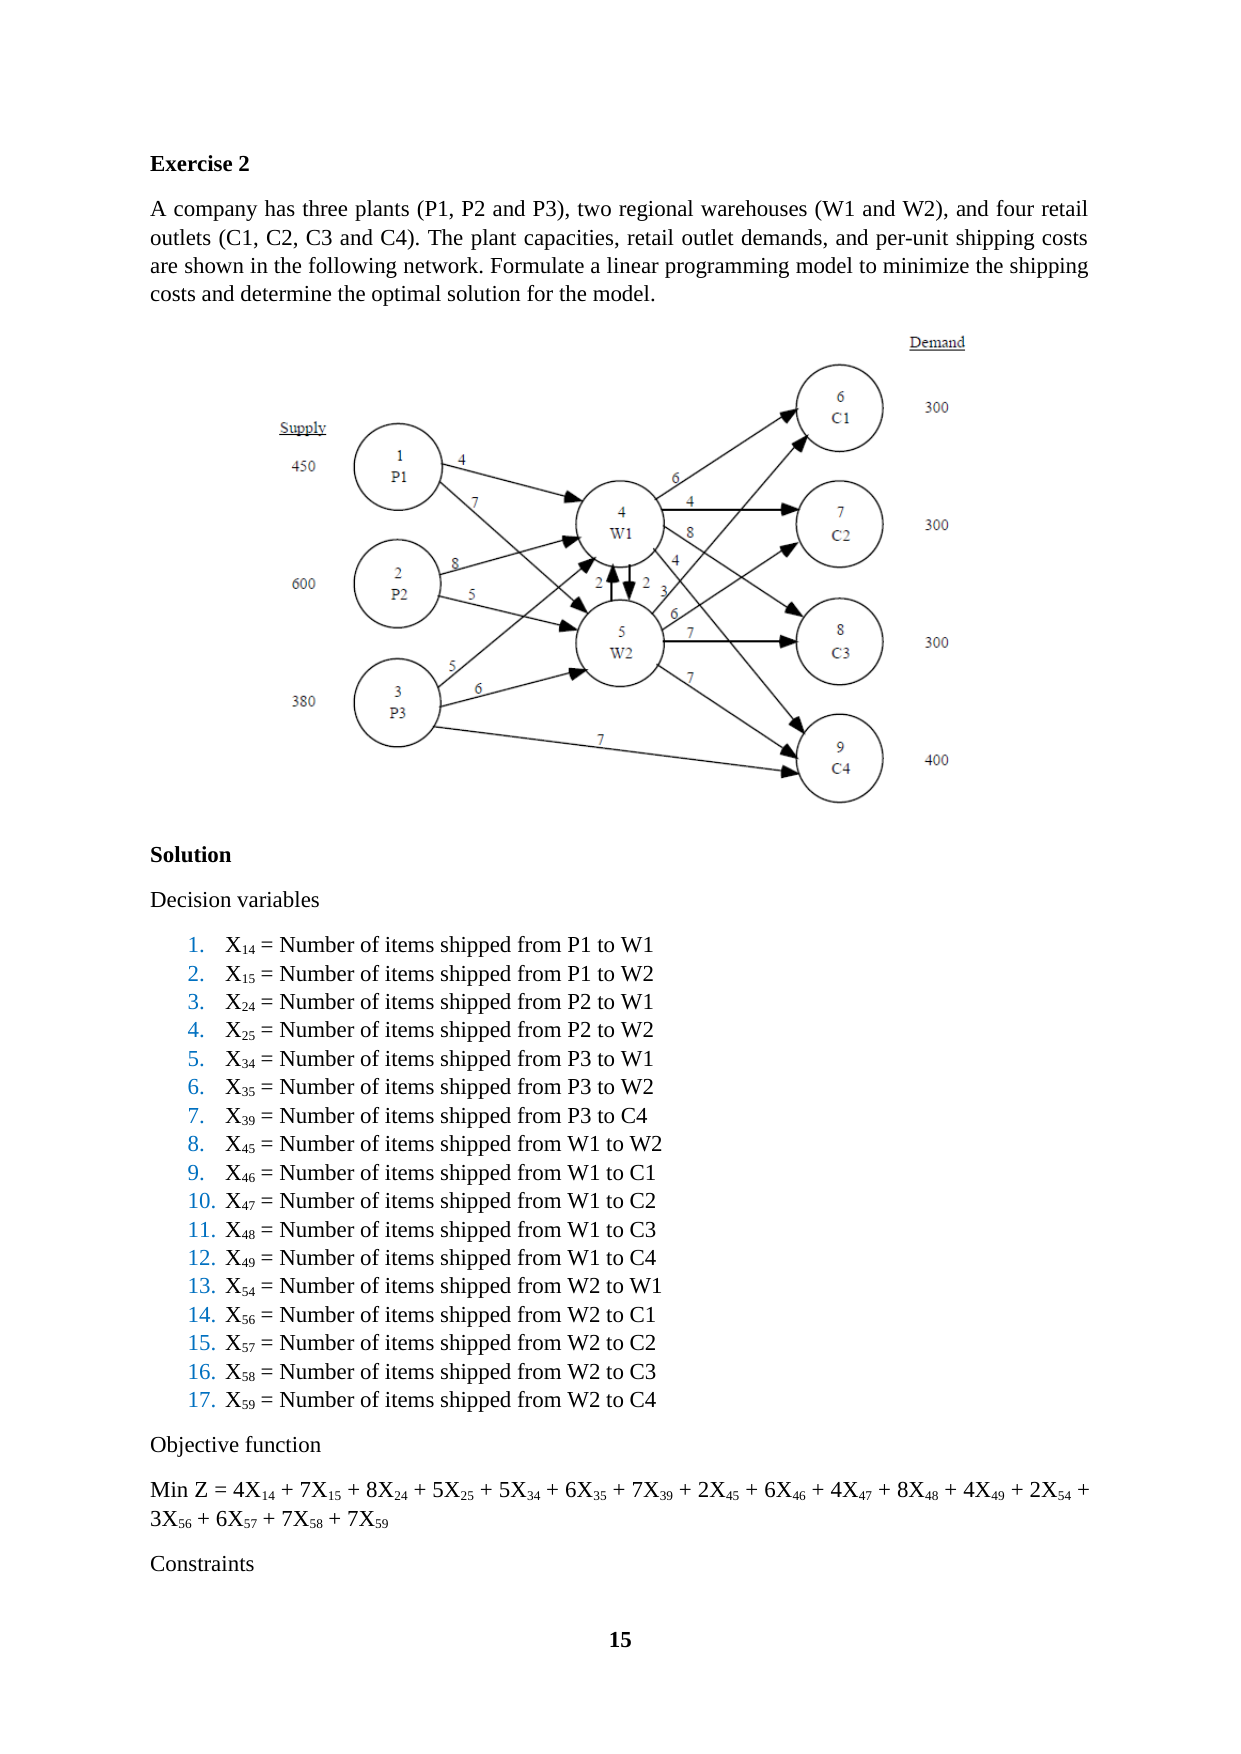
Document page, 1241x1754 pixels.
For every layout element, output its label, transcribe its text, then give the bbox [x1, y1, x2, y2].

list X39 = Number of items shipped from P3 to C4 [187, 1102, 1090, 1128]
list X59 = Number of items shipped from W2 to C4 [187, 1386, 1090, 1413]
list X35 = Number of items shipped from P3 to W2 [187, 1073, 1090, 1100]
list X24 = Number of items shipped from P2 to W1 [187, 988, 1090, 1014]
text Decision variables [150, 886, 1090, 912]
text A company has three plants (P1, P2 and P3), two regional warehouses (W1 and W2), and four retail outlets (C1, C2, C3 and C4). The plant capacities, retail outlet demands, and per-unit shipping costs are shown in the following network. Formulate a linear programming model to minimize the shipping costs and determine the optimal solution for the model. [150, 195, 1090, 307]
text Solution [150, 841, 1090, 867]
text Exercise 2 [150, 150, 1090, 176]
list X48 = Number of items shipped from W1 to C3 [187, 1216, 1090, 1242]
picture [261, 325, 980, 823]
list X25 = Number of items shipped from P2 to W2 [187, 1017, 1090, 1043]
text Constraints [150, 1550, 1090, 1576]
list X54 = Number of items shipped from W2 to W1 [187, 1272, 1090, 1299]
list X47 = Number of items shipped from W1 to C2 [187, 1187, 1090, 1213]
text Min Z = 4X14 + 7X15 + 8X24 + 5X25 + 5X34 + 6X35 + 7X39 + 2X45 + 6X46 + 4X47 + 8X48 + 4X49 + 2X54 + 3X56 + 6X57 + 7X58 + 7X59 [150, 1476, 1090, 1531]
list X57 = Number of items shipped from W2 to C2 [187, 1329, 1090, 1356]
list X46 = Number of items shipped from W1 to C1 [187, 1159, 1090, 1185]
list X49 = Number of items shipped from W1 to C4 [187, 1244, 1090, 1270]
text Objective function [150, 1431, 1090, 1458]
list X45 = Number of items shipped from W1 to W2 [187, 1130, 1090, 1157]
list X58 = Number of items shipped from W2 to C3 [187, 1358, 1090, 1384]
list X34 = Number of items shipped from P3 to W1 [187, 1045, 1090, 1071]
list X14 = Number of items shipped from P1 to W1 [187, 931, 1090, 958]
list X56 = Number of items shipped from W2 to C1 [187, 1301, 1090, 1327]
list X15 = Number of items shipped from P1 to W2 [187, 960, 1090, 986]
